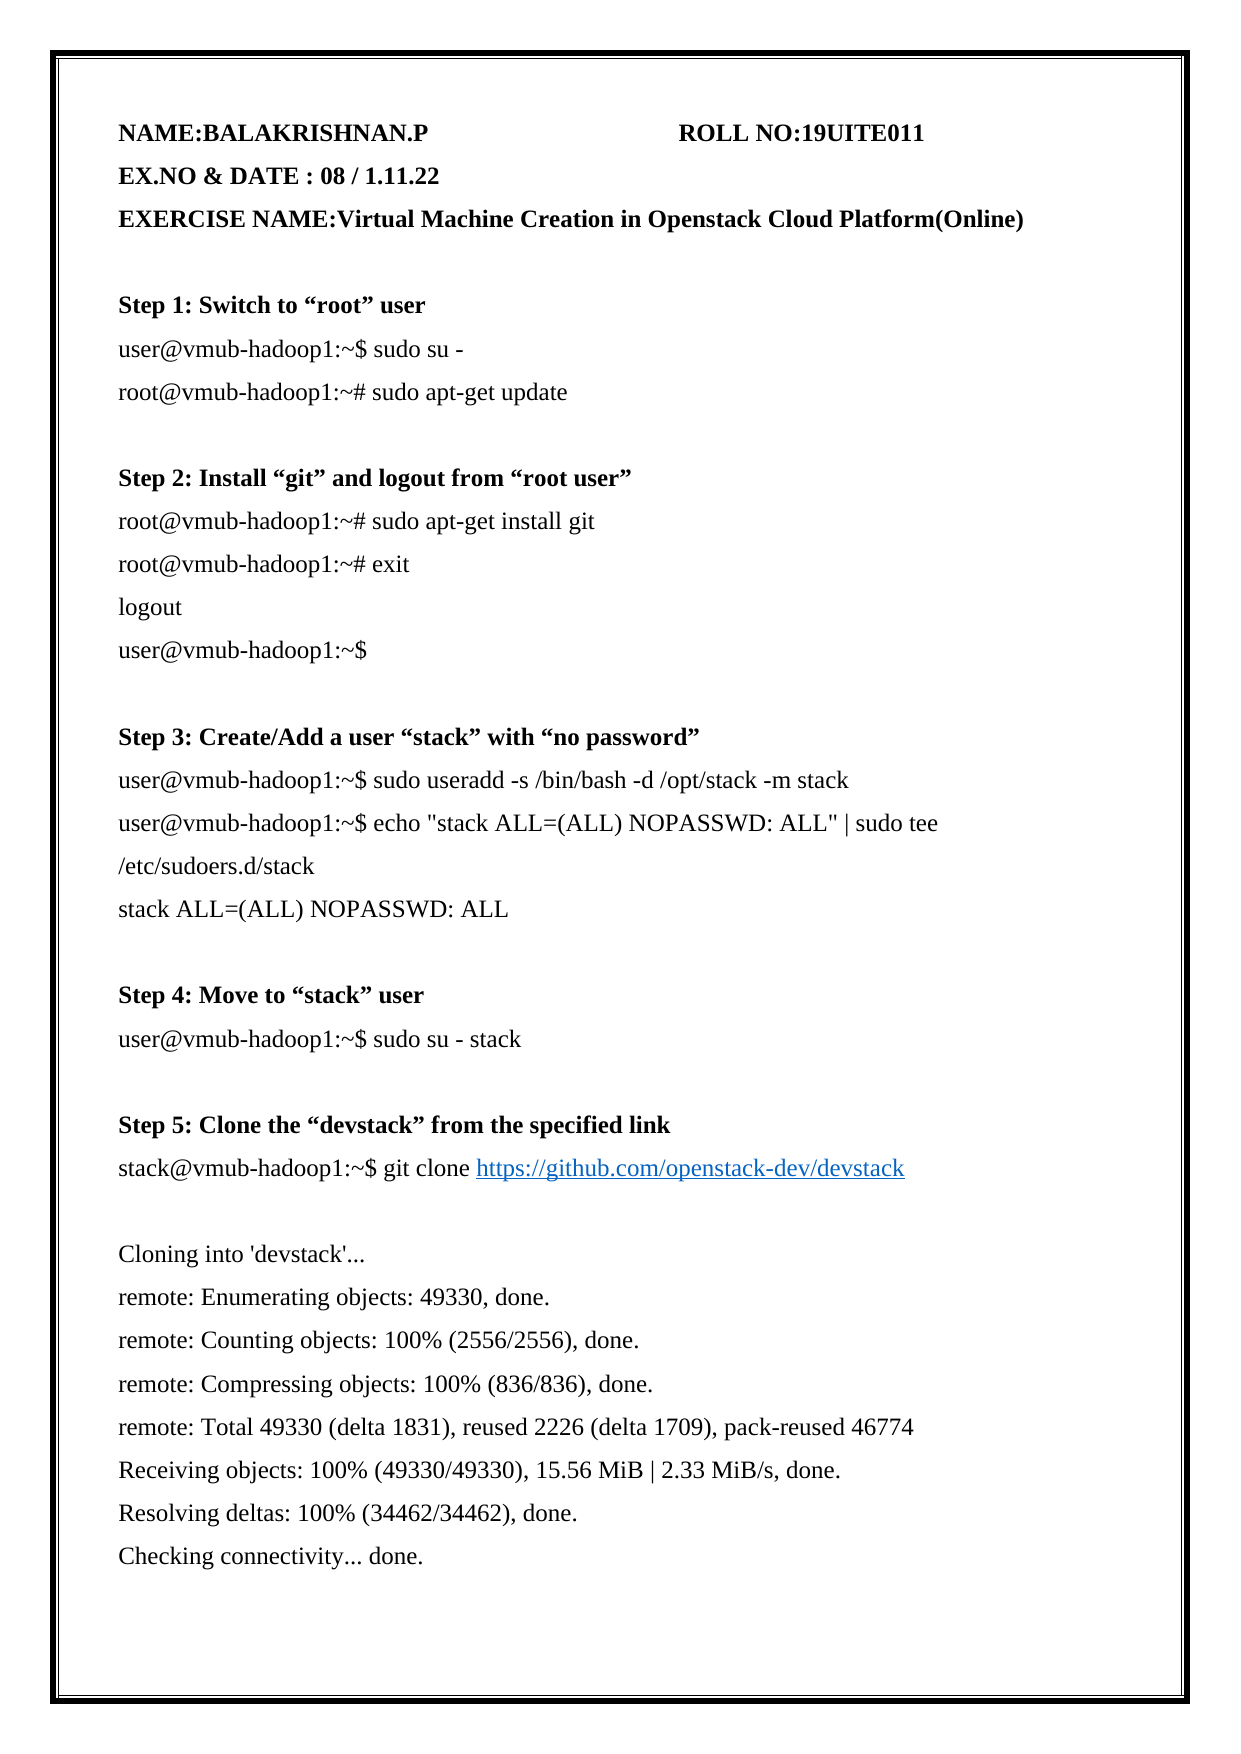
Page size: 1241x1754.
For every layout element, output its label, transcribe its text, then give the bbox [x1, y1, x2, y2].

text root@vmub-hadoop1:~# exit [118, 549, 1122, 578]
text user@vmub-hadoop1:~$ sudo useradd -s /bin/bash -d /opt/stack -m stack [118, 765, 1122, 794]
text user@vmub-hadoop1:~$ sudo su - [118, 334, 1122, 362]
text remote: Total 49330 (delta 1831), reused 2226 (delta 1709), pack-reused 46774 [118, 1412, 1122, 1441]
text Cloning into 'devstack'... [118, 1239, 1122, 1268]
text Step 4: Move to “stack” user [118, 981, 1122, 1009]
text Resolving deltas: 100% (34462/34462), done. [118, 1498, 1122, 1527]
text logout [118, 592, 1122, 621]
text user@vmub-hadoop1:~$ [118, 636, 1122, 664]
text remote: Counting objects: 100% (2556/2556), done. [118, 1326, 1122, 1354]
text Step 5: Clone the “devstack” from the specified link [118, 1110, 1122, 1139]
text stack ALL=(ALL) NOPASSWD: ALL [118, 894, 1122, 923]
text NAME:BALAKRISHNAN.P ROLL NO:19UITE011 [118, 118, 1122, 147]
text EXERCISE NAME:Virtual Machine Creation in Openstack Cloud Platform(Online) [118, 204, 1122, 233]
text user@vmub-hadoop1:~$ echo "stack ALL=(ALL) NOPASSWD: ALL" | sudo tee /etc/sudoers.d/stack [118, 808, 1122, 880]
text Receiving objects: 100% (49330/49330), 15.56 MiB | 2.33 MiB/s, done. [118, 1455, 1122, 1484]
text remote: Enumerating objects: 49330, done. [118, 1282, 1122, 1311]
text root@vmub-hadoop1:~# sudo apt-get update [118, 377, 1122, 406]
text Checking connectivity... done. [118, 1541, 1122, 1570]
text user@vmub-hadoop1:~$ sudo su - stack [118, 1024, 1122, 1052]
text stack@vmub-hadoop1:~$ git clone https://github.com/openstack-dev/devstack [118, 1153, 1122, 1182]
text Step 3: Create/Add a user “stack” with “no password” [118, 722, 1122, 751]
text Step 1: Switch to “root” user [118, 291, 1122, 319]
text EX.NO & DATE : 08 / 1.11.22 [118, 161, 1122, 190]
text remote: Compressing objects: 100% (836/836), done. [118, 1369, 1122, 1397]
text Step 2: Install “git” and logout from “root user” [118, 463, 1122, 492]
text root@vmub-hadoop1:~# sudo apt-get install git [118, 506, 1122, 535]
